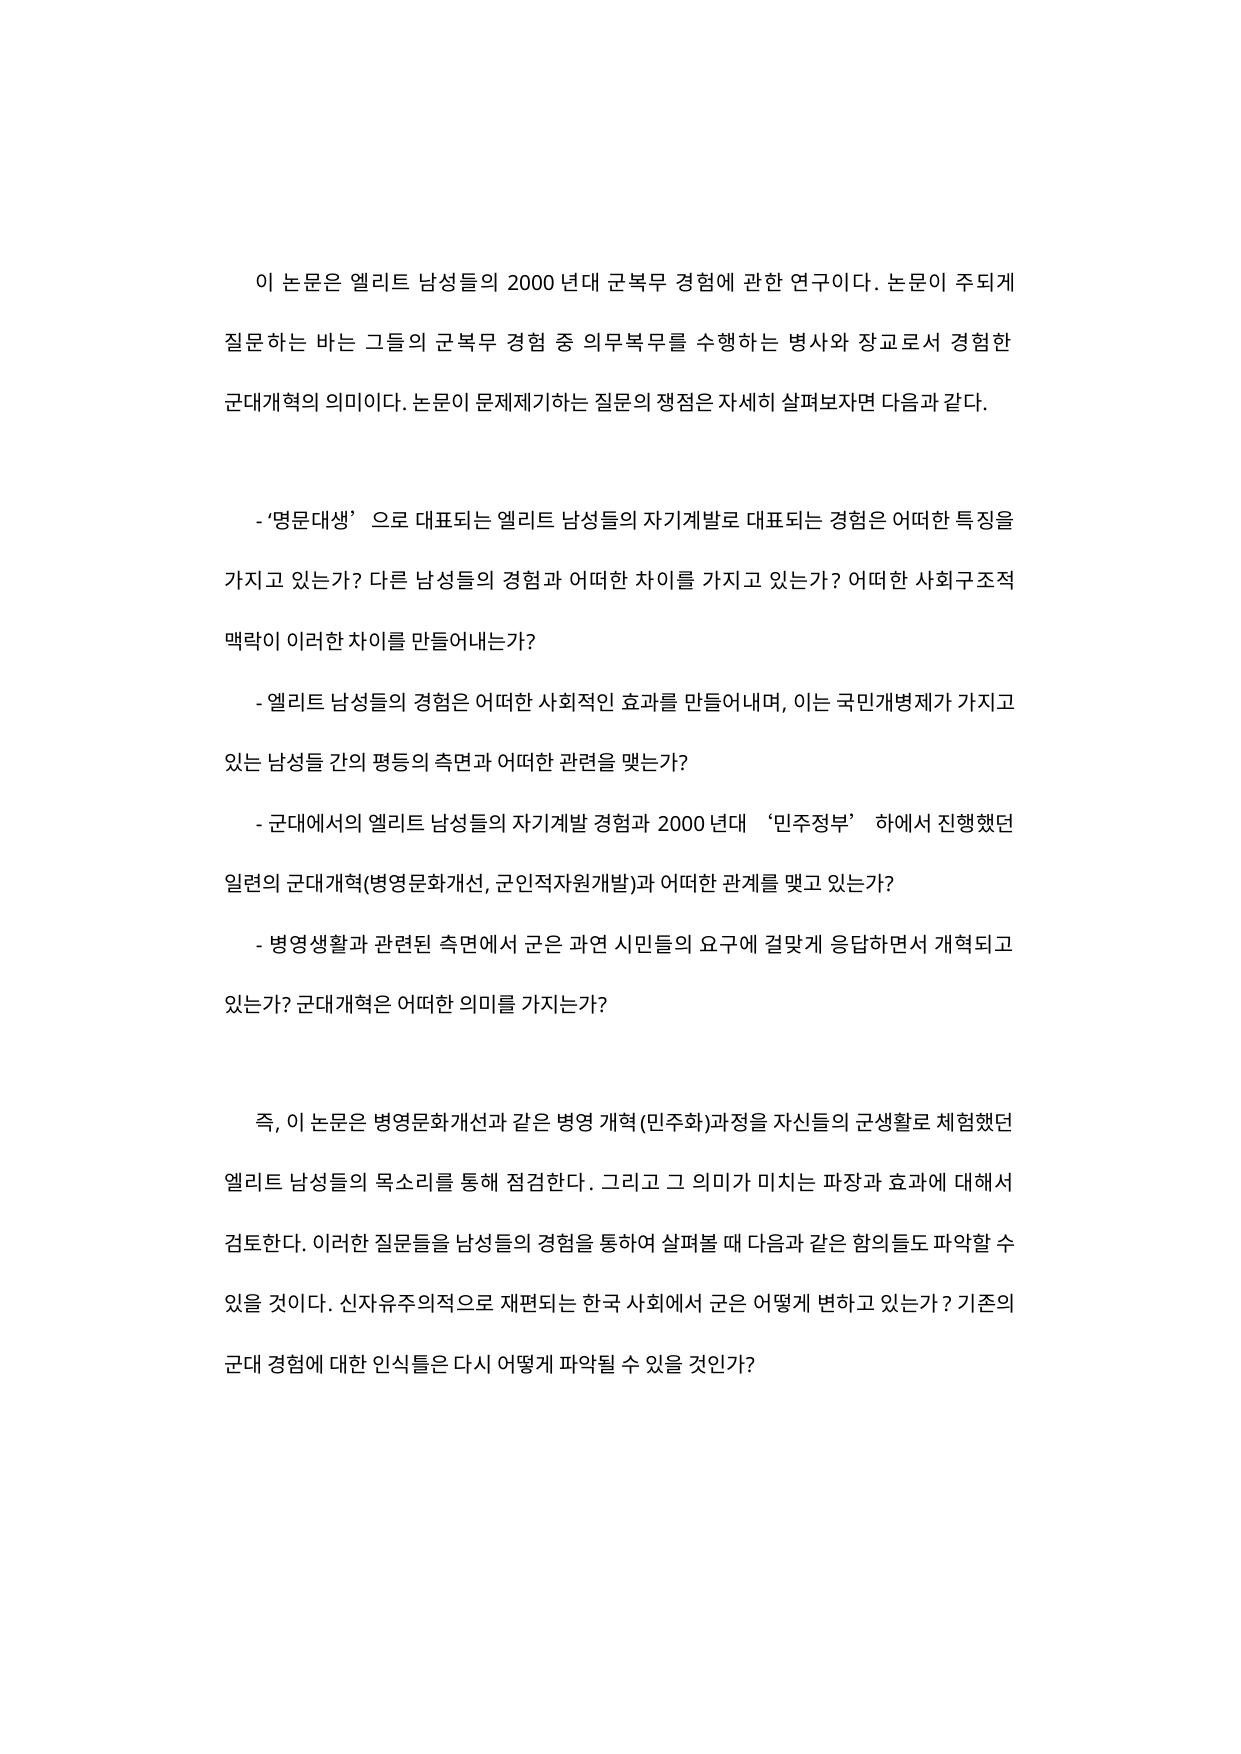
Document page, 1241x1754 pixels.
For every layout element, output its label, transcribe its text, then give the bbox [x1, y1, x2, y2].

list 엘리트 남성들의 경험은 어떠한 사회적인 효과를 만들어내며, 이는 국민개병제가 가지고 있는 남성들 간의 평등의 측면과 어떠한 관련을 맺는가? [224, 686, 1016, 777]
text - ‘명문대생’으로 대표되는 엘리트 남성들의 자기계발로 대표되는 경험은 어떠한 특징을 가지고 있는가? 다른 남성들의 경험과 어떠한 차이를 가지고 있는가? 어떠한 사회구조적 맥락이 이러한 차이를 만들어내는가? [224, 504, 1016, 656]
text 이 논문은 엘리트 남성들의 2000년대 군복무 경험에 관한 연구이다. 논문이 주되게 질문하는 바는 그들의 군복무 경험 중 의무복무를 수행하는 병사와 장교로서 경험한 군대개혁의 의미이다. 논문이 문제제기하는 질문의 쟁점은 자세히 살펴보자면 다음과 같다. [224, 266, 1016, 417]
text - 병영생활과 관련된 측면에서 군은 과연 시민들의 요구에 걸맞게 응답하면서 개혁되고 있는가? 군대개혁은 어떠한 의미를 가지는가? [224, 928, 1016, 1019]
text - 군대에서의 엘리트 남성들의 자기계발 경험과 2000년대 ‘민주정부’ 하에서 진행했던 일련의 군대개혁(병영문화개선, 군인적자원개발)과 어떠한 관계를 맺고 있는가? [224, 807, 1016, 898]
text 즉, 이 논문은 병영문화개선과 같은 병영 개혁(민주화)과정을 자신들의 군생활로 체험했던 엘리트 남성들의 목소리를 통해 점검한다. 그리고 그 의미가 미치는 파장과 효과에 대해서 검토한다. 이러한 질문들을 남성들의 경험을 통하여 살펴볼 때 다음과 같은 함의들도 파악할 수 있을 것이다. 신자유주의적으로 재편되는 한국 사회에서 군은 어떻게 변하고 있는가? 기존의 군대 경험에 대한 인식틀은 다시 어떻게 파악될 수 있을 것인가? [224, 1106, 1016, 1378]
